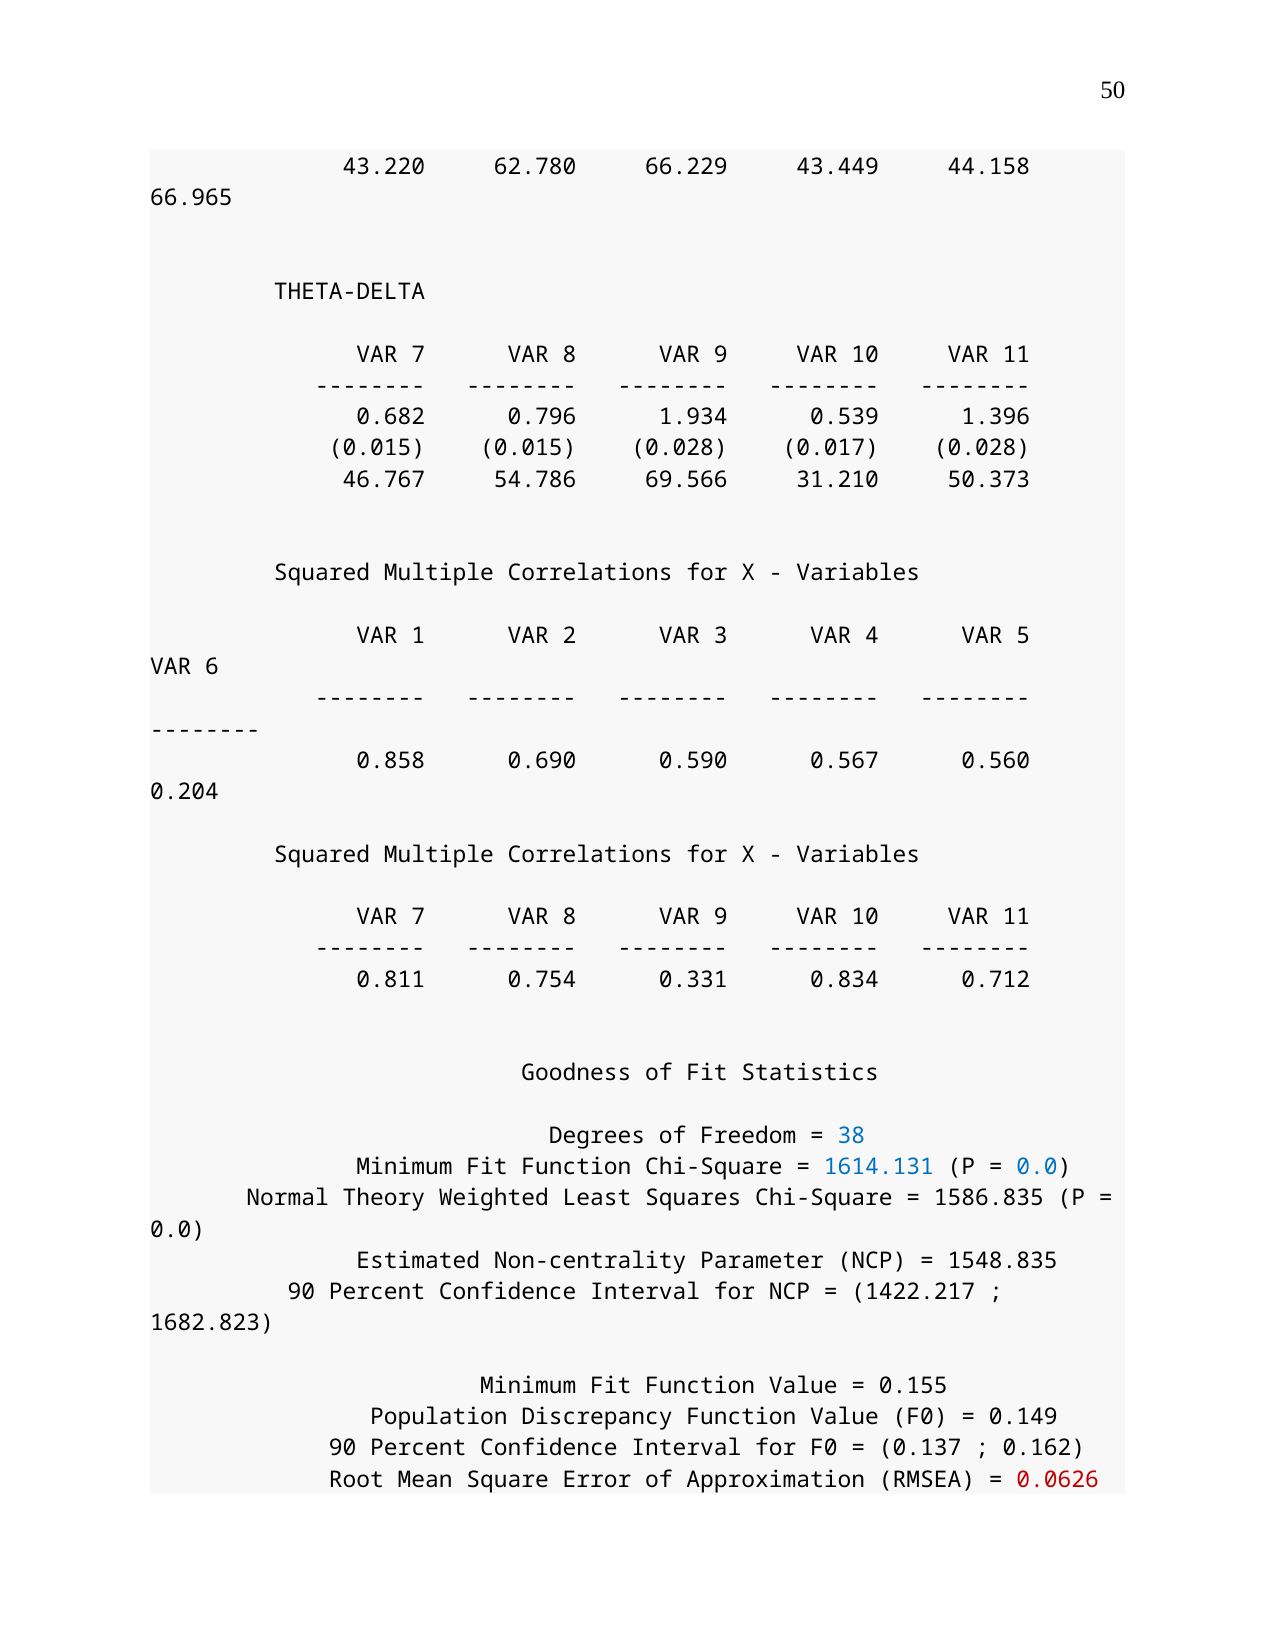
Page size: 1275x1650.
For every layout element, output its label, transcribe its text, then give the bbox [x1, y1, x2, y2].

text Goodness of Fit Statistics [150, 1056, 1125, 1087]
text 0.858 0.690 0.590 0.567 0.560 0.204 [150, 744, 1125, 806]
text (0.015) (0.015) (0.028) (0.017) (0.028) [150, 431, 1125, 462]
text Root Mean Square Error of Approximation (RMSEA) = 0.0626 [150, 1462, 1125, 1494]
text Population Discrepancy Function Value (F0) = 0.149 [150, 1400, 1125, 1431]
text 0.811 0.754 0.331 0.834 0.712 [150, 962, 1125, 994]
text Normal Theory Weighted Least Squares Chi-Square = 1586.835 (P = 0.0) [150, 1181, 1125, 1244]
text VAR 7 VAR 8 VAR 9 VAR 10 VAR 11 [150, 337, 1125, 369]
text 0.682 0.796 1.934 0.539 1.396 [150, 400, 1125, 431]
text THETA-DELTA [150, 275, 1125, 306]
text 43.220 62.780 66.229 43.449 44.158 66.965 [150, 150, 1125, 212]
text 90 Percent Confidence Interval for NCP = (1422.217 ; 1682.823) [150, 1275, 1125, 1337]
text 90 Percent Confidence Interval for F0 = (0.137 ; 0.162) [150, 1431, 1125, 1462]
text -------- -------- -------- -------- -------- [150, 369, 1125, 400]
text Estimated Non-centrality Parameter (NCP) = 1548.835 [150, 1244, 1125, 1275]
text VAR 7 VAR 8 VAR 9 VAR 10 VAR 11 [150, 900, 1125, 931]
text Squared Multiple Correlations for X - Variables [150, 556, 1125, 587]
text VAR 1 VAR 2 VAR 3 VAR 4 VAR 5 VAR 6 [150, 619, 1125, 681]
text Minimum Fit Function Value = 0.155 [150, 1369, 1125, 1400]
text Degrees of Freedom = 38 [150, 1119, 1125, 1150]
text -------- -------- -------- -------- -------- [150, 931, 1125, 962]
text Squared Multiple Correlations for X - Variables [150, 837, 1125, 869]
text -------- -------- -------- -------- -------- -------- [150, 681, 1125, 744]
text Minimum Fit Function Chi-Square = 1614.131 (P = 0.0) [150, 1150, 1125, 1181]
text 46.767 54.786 69.566 31.210 50.373 [150, 462, 1125, 494]
